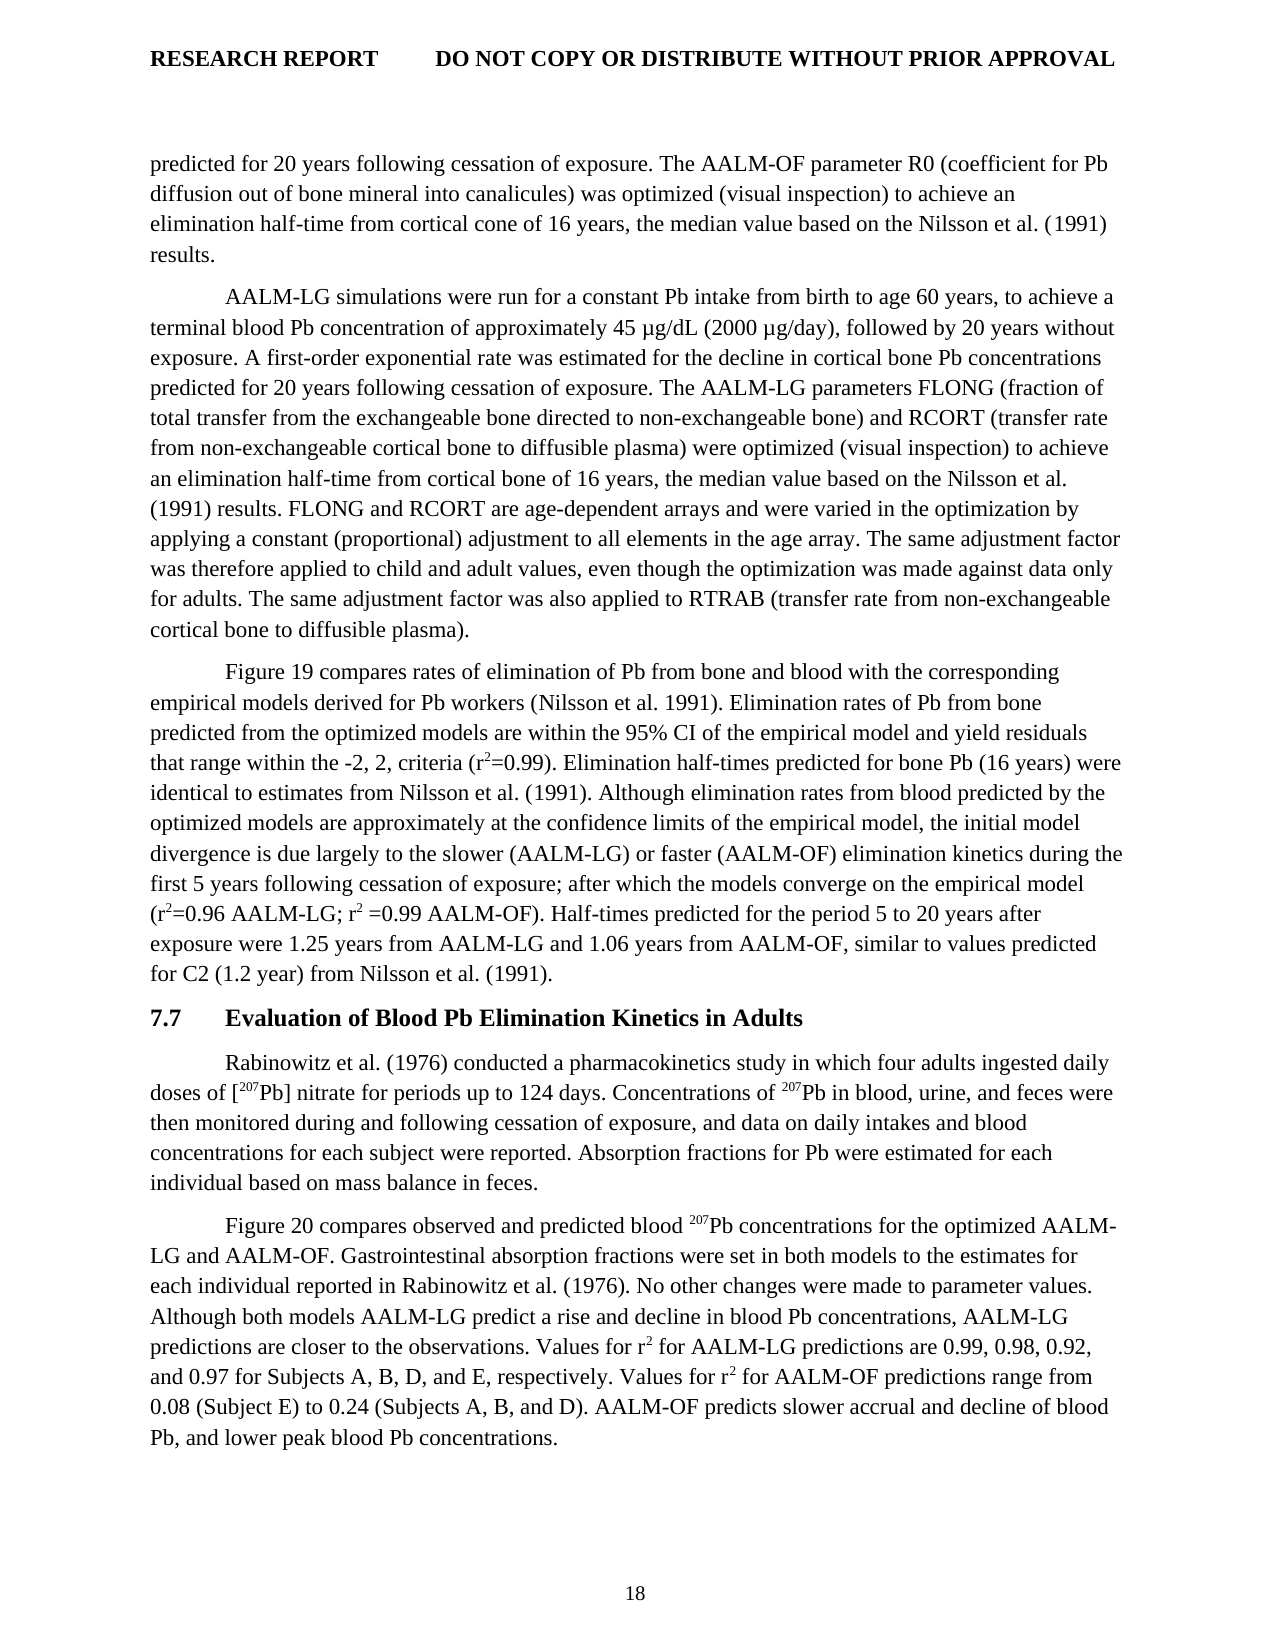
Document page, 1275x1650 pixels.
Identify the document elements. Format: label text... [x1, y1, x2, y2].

text Rabinowitz et al. (1976) conducted a pharmacokinetics study in which four adults ingested daily doses of [207Pb] nitrate for periods up to 124 days. Concentrations of 207Pb in blood, urine, and feces were then monitored during and following cessation of exposure, and data on daily intakes and blood concentrations for each subject were reported. Absorption fractions for Pb were estimated for each individual based on mass balance in feces. [150, 1049, 1125, 1196]
text Figure 20 compares observed and predicted blood 207Pb concentrations for the optimized AALM-LG and AALM-OF. Gastrointestinal absorption fractions were set in both models to the estimates for each individual reported in Rabinowitz et al. (1976). No other changes were made to parameter values. Although both models AALM-LG predict a rise and decline in blood Pb concentrations, AALM-LG predictions are closer to the observations. Values for r2 for AALM-LG predictions are 0.99, 0.98, 0.92, and 0.97 for Subjects A, B, D, and E, respectively. Values for r2 for AALM-OF predictions range from 0.08 (Subject E) to 0.24 (Subjects A, B, and D). AALM-OF predicts slower accrual and decline of blood Pb, and lower peak blood Pb concentrations. [150, 1212, 1125, 1450]
text Figure 19 compares rates of elimination of Pb from bone and blood with the corresponding empirical models derived for Pb workers (Nilsson et al. 1991). Elimination rates of Pb from bone predicted from the optimized models are within the 95% CI of the empirical model and yield residuals that range within the -2, 2, criteria (r2=0.99). Elimination half-times predicted for bone Pb (16 years) were identical to estimates from Nilsson et al. (1991). Although elimination rates from blood predicted by the optimized models are approximately at the confidence limits of the empirical model, the initial model divergence is due largely to the slower (AALM-LG) or faster (AALM-OF) elimination kinetics during the first 5 years following cessation of exposure; after which the models converge on the empirical model (r2=0.96 AALM-LG; r2 =0.99 AALM-OF). Half-times predicted for the period 5 to 20 years after exposure were 1.25 years from AALM-LG and 1.06 years from AALM-OF, similar to values predicted for C2 (1.2 year) from Nilsson et al. (1991). [150, 658, 1125, 987]
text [150, 150, 1125, 267]
subtitle 7.7 Evaluation of Blood Pb Elimination Kinetics in Adults [150, 1003, 1125, 1032]
text AALM-LG simulations were run for a constant Pb intake from birth to age 60 years, to achieve a terminal blood Pb concentration of approximately 45 µg/dL (2000 µg/day), followed by 20 years without exposure. A first-order exponential rate was estimated for the decline in cortical bone Pb concentrations predicted for 20 years following cessation of exposure. The AALM-LG parameters FLONG (fraction of total transfer from the exchangeable bone directed to non-exchangeable bone) and RCORT (transfer rate from non-exchangeable cortical bone to diffusible plasma) were optimized (visual inspection) to achieve an elimination half-time from cortical bone of 16 years, the median value based on the Nilsson et al. (1991) results. FLONG and RCORT are age-dependent arrays and were varied in the optimization by applying a constant (proportional) adjustment to all elements in the age array. The same adjustment factor was therefore applied to child and adult values, even though the optimization was made against data only for adults. The same adjustment factor was also applied to RTRAB (transfer rate from non-exchangeable cortical bone to diffusible plasma). [150, 283, 1125, 642]
